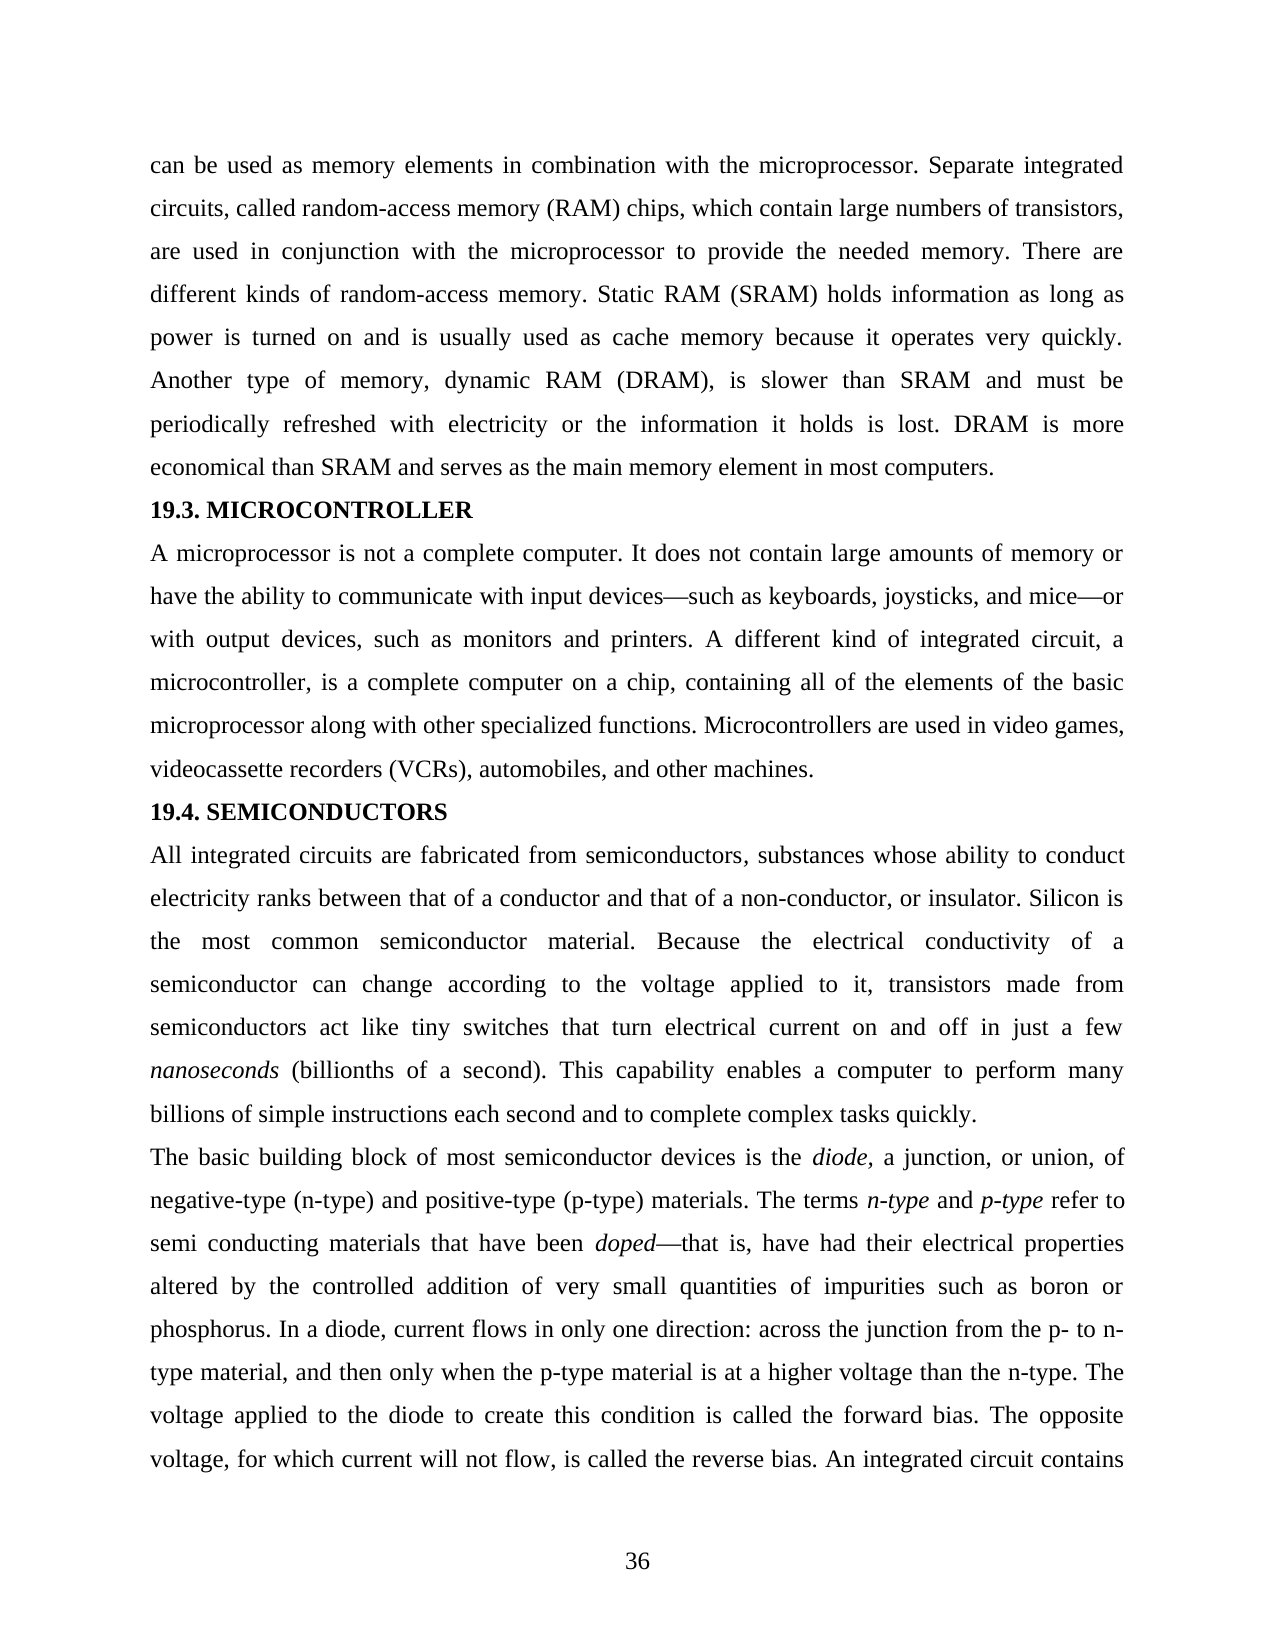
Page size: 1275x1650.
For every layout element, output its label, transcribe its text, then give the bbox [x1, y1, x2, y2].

text All integrated circuits are fabricated from semiconductors, substances whose ability to conduct electricity ranks between that of a conductor and that of a non-conductor, or insulator. Silicon is the most common semiconductor material. Because the electrical conductivity of a semiconductor can change according to the voltage applied to it, transistors made from semiconductors act like tiny switches that turn electrical current on and off in just a few nanoseconds (billionths of a second). This capability enables a computer to perform many billions of simple instructions each second and to complete complex tasks quickly. [150, 840, 1125, 1127]
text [150, 150, 1125, 481]
text 19.3. Microcontroller [150, 495, 1125, 524]
text A microprocessor is not a complete computer. It does not contain large amounts of memory or have the ability to communicate with input devices—such as keyboards, joysticks, and mice—or with output devices, such as monitors and printers. A different kind of integrated circuit, a microcontroller, is a complete computer on a chip, containing all of the elements of the basic microprocessor along with other specialized functions. Microcontrollers are used in video games, videocassette recorders (VCRs), automobiles, and other machines. [150, 538, 1125, 782]
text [150, 1142, 1125, 1472]
text 19.4. Semiconductors [150, 797, 1125, 826]
